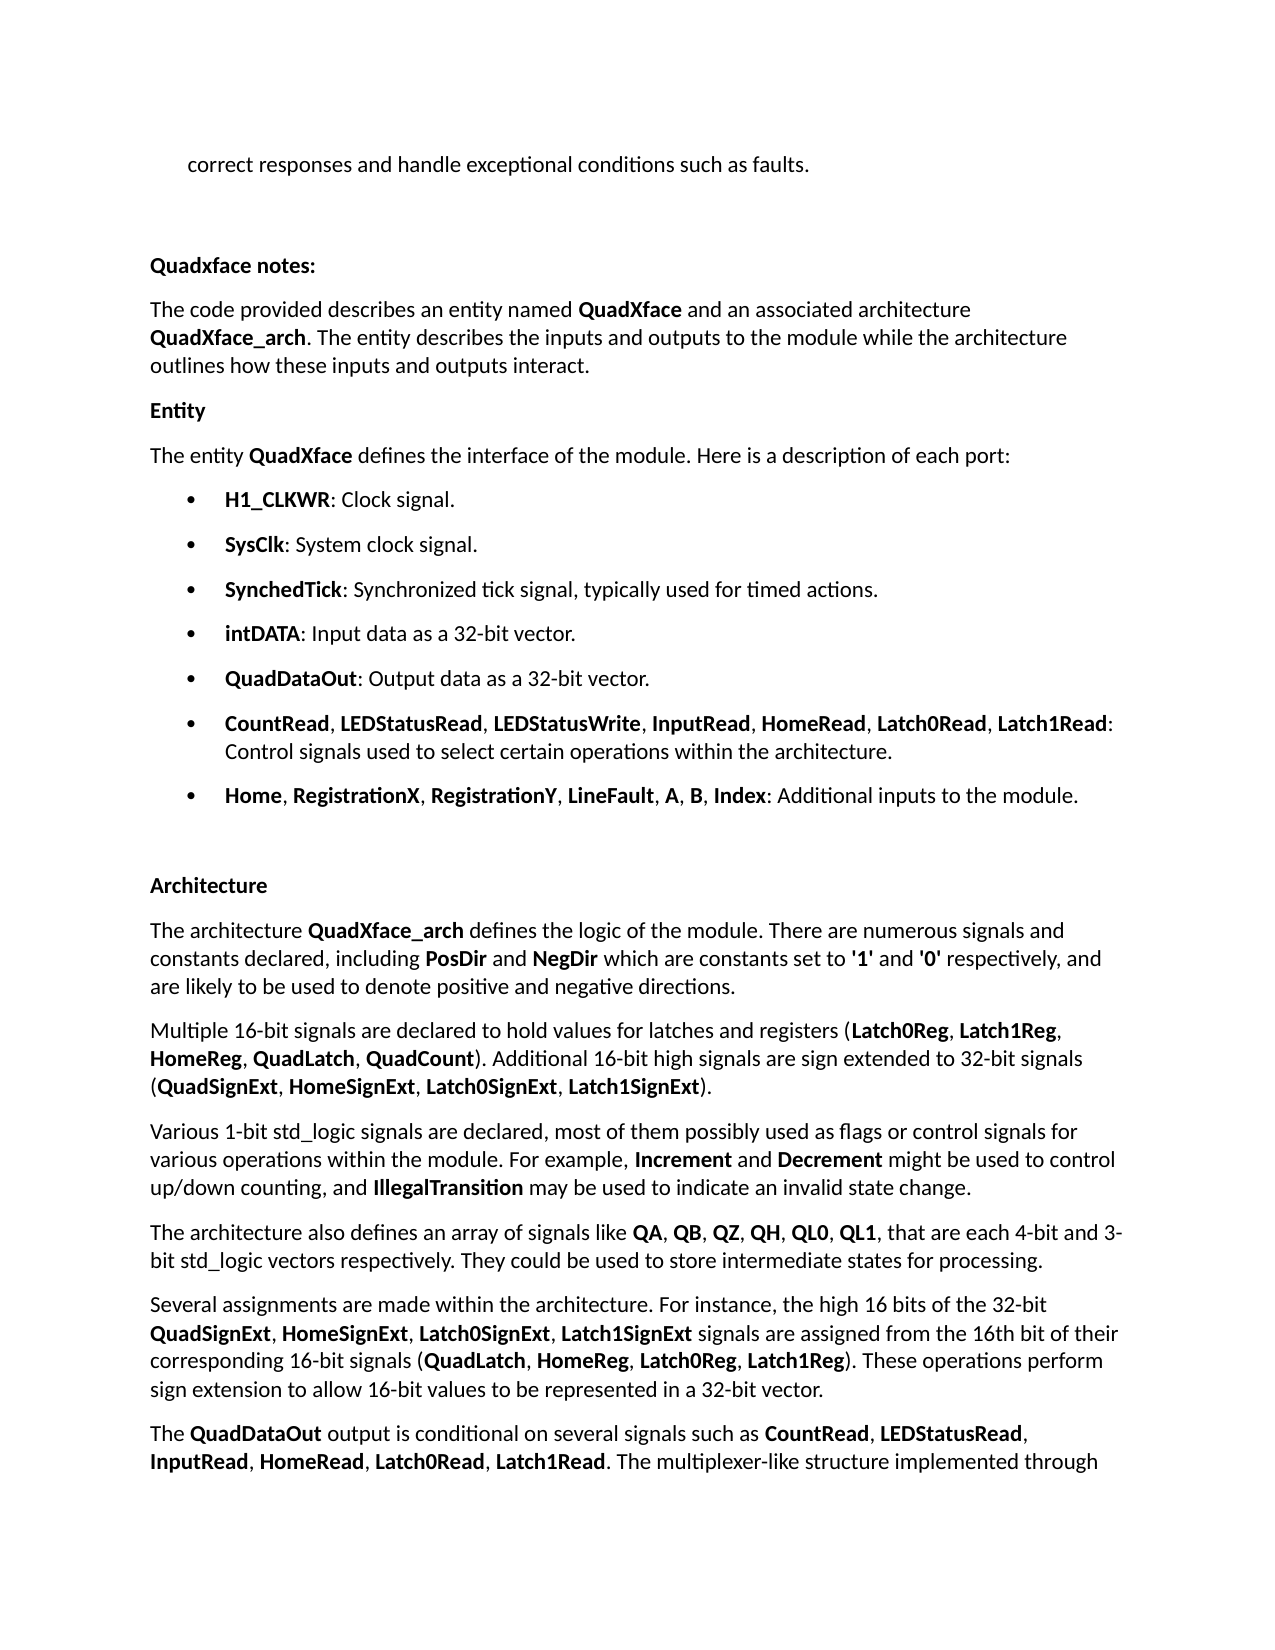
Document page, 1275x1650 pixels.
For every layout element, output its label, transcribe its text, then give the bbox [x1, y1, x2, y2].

text The entity QuadXface defines the interface of the module. Here is a description of each port: [150, 441, 1125, 469]
list intDATA: Input data as a 32-bit vector. [187, 619, 1125, 648]
text The code provided describes an entity named QuadXface and an associated architecture QuadXface_arch. The entity describes the inputs and outputs to the module while the architecture outlines how these inputs and outputs interact. [150, 295, 1125, 379]
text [150, 1419, 1125, 1475]
list SysClk: System clock signal. [187, 530, 1125, 558]
text Architecture [150, 871, 1125, 899]
text The architecture QuadXface_arch defines the logic of the module. There are numerous signals and constants declared, including PosDir and NegDir which are constants set to '1' and '0' respectively, and are likely to be used to denote positive and negative directions. [150, 916, 1125, 1000]
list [150, 150, 1125, 234]
list H1_CLKWR: Clock signal. [187, 486, 1125, 513]
list Home, RegistrationX, RegistrationY, LineFault, A, B, Index: Additional inputs to the module. [187, 782, 1125, 810]
text Entity [150, 396, 1125, 424]
text Quadxface notes: [150, 251, 1125, 279]
text Several assignments are made within the architecture. For instance, the high 16 bits of the 32-bit QuadSignExt, HomeSignExt, Latch0SignExt, Latch1SignExt signals are assigned from the 16th bit of their corresponding 16-bit signals (QuadLatch, HomeReg, Latch0Reg, Latch1Reg). These operations perform sign extension to allow 16-bit values to be represented in a 32-bit vector. [150, 1291, 1125, 1403]
list QuadDataOut: Output data as a 32-bit vector. [187, 664, 1125, 692]
list SynchedTick: Synchronized tick signal, typically used for timed actions. [187, 575, 1125, 603]
text Various 1-bit std_logic signals are declared, most of them possibly used as flags or control signals for various operations within the module. For example, Increment and Decrement might be used to control up/down counting, and IllegalTransition may be used to indicate an invalid state change. [150, 1117, 1125, 1201]
text The architecture also defines an array of signals like QA, QB, QZ, QH, QL0, QL1, that are each 4-bit and 3-bit std_logic vectors respectively. They could be used to store intermediate states for processing. [150, 1218, 1125, 1274]
list CountRead, LEDStatusRead, LEDStatusWrite, InputRead, HomeRead, Latch0Read, Latch1Read: Control signals used to select certain operations within the architecture. [187, 709, 1125, 765]
text Multiple 16-bit signals are declared to hold values for latches and registers (Latch0Reg, Latch1Reg, HomeReg, QuadLatch, QuadCount). Additional 16-bit high signals are sign extended to 32-bit signals (QuadSignExt, HomeSignExt, Latch0SignExt, Latch1SignExt). [150, 1016, 1125, 1101]
